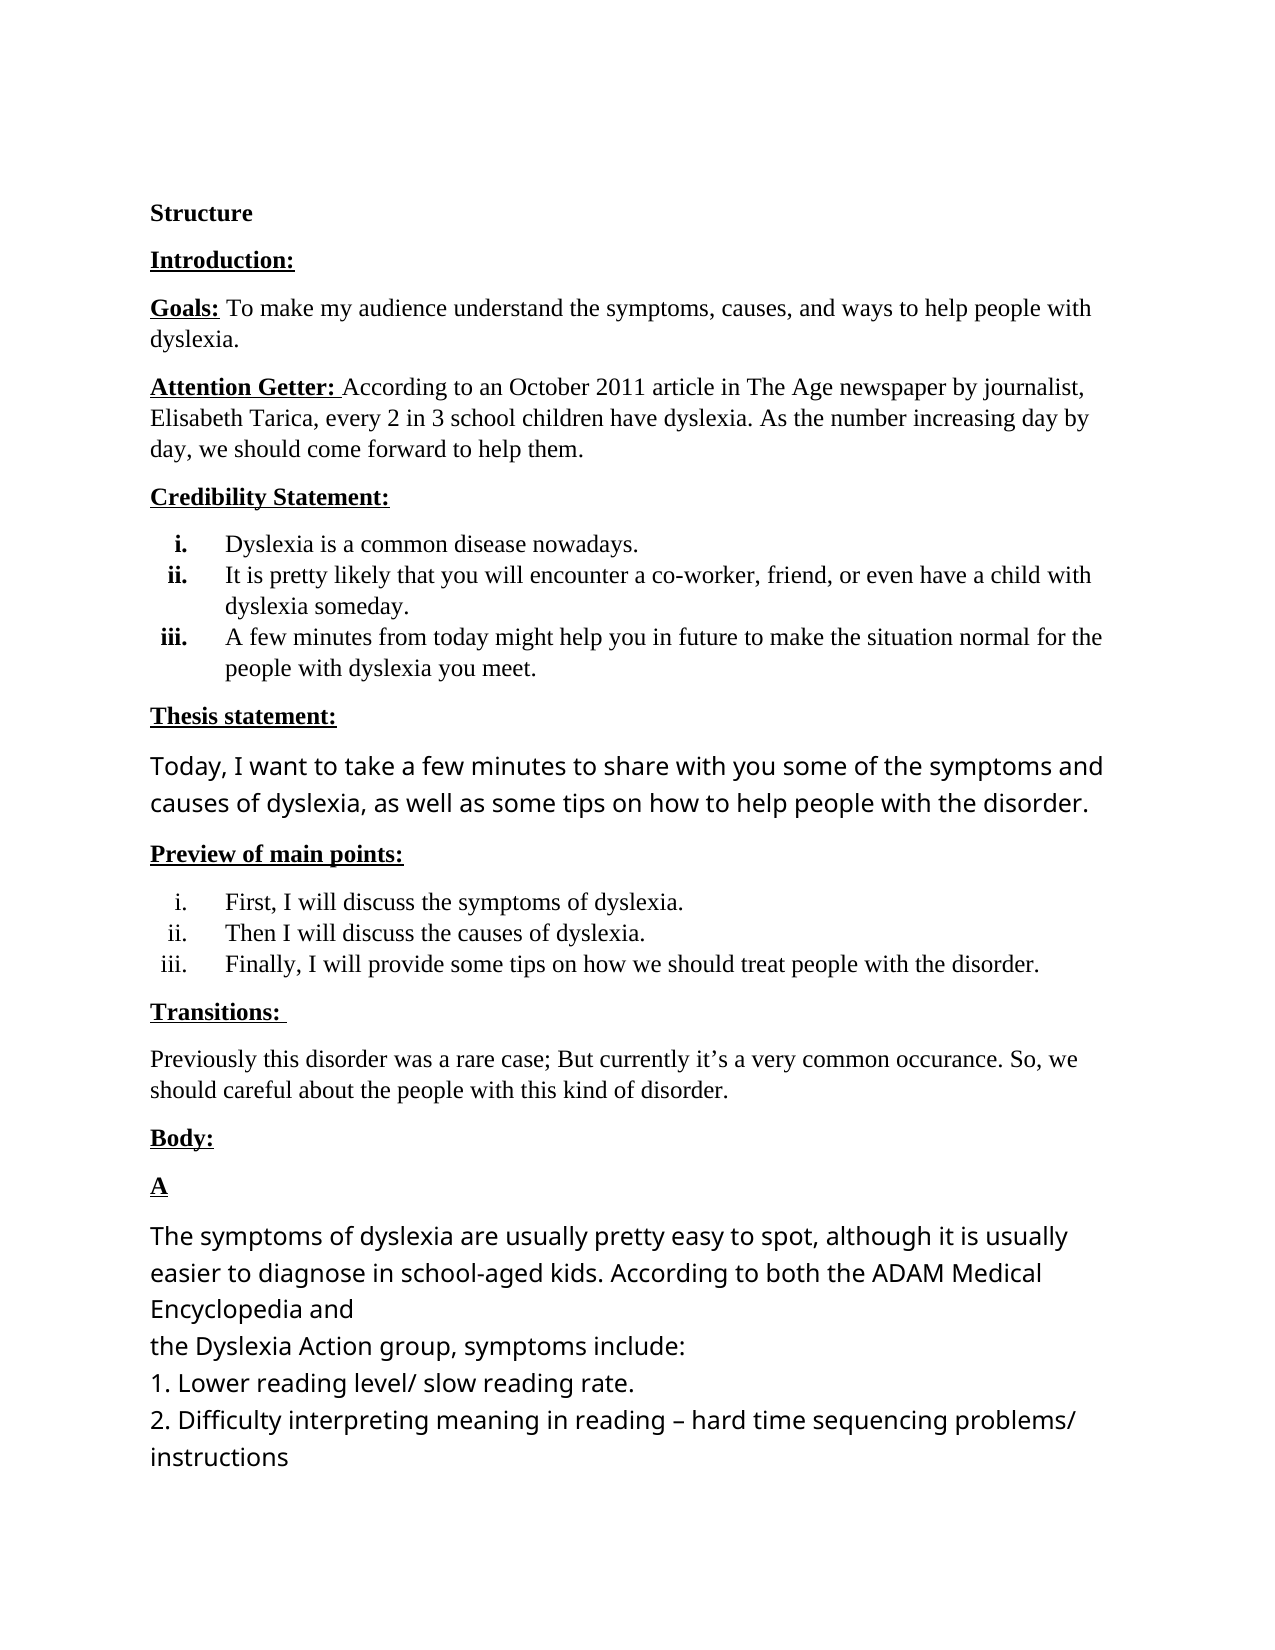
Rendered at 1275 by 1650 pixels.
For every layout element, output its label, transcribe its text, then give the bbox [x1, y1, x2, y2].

list A few minutes from today might help you in future to make the situation normal for the people with dyslexia you meet. [187, 622, 1125, 682]
text Previously this disorder was a rare case; But currently it’s a very common occurance. So, we should careful about the people with this kind of disorder. [150, 1044, 1125, 1104]
text Structure [150, 198, 1125, 226]
list Then I will discuss the causes of dyslexia. [187, 918, 1125, 947]
text Attention Getter: According to an October 2011 article in The Age newspaper by journalist, Elisabeth Tarica, every 2 in 3 school children have dyslexia. As the number increasing day by day, we should come forward to help them. [150, 372, 1125, 463]
text Today, I want to take a few minutes to share with you some of the symptoms and causes of dyslexia, as well as some tips on how to help people with the disorder. [150, 749, 1125, 820]
text Credibility Statement: [150, 482, 1125, 510]
list First, I will discuss the symptoms of dyslexia. [187, 887, 1125, 916]
text Transitions: [150, 997, 1125, 1025]
text Introduction: [150, 245, 1125, 274]
list Dyslexia is a common disease nowadays. [187, 529, 1125, 558]
list Finally, I will provide some tips on how we should treat people with the disorder. [187, 949, 1125, 978]
text A [150, 1171, 1125, 1199]
text Thesis statement: [150, 701, 1125, 730]
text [150, 1218, 1125, 1473]
text Goals: To make my audience understand the symptoms, causes, and ways to help people with dyslexia. [150, 293, 1125, 353]
list It is pretty likely that you will encounter a co-worker, friend, or even have a child with dyslexia someday. [187, 560, 1125, 620]
text Body: [150, 1123, 1125, 1152]
text Preview of main points: [150, 839, 1125, 868]
